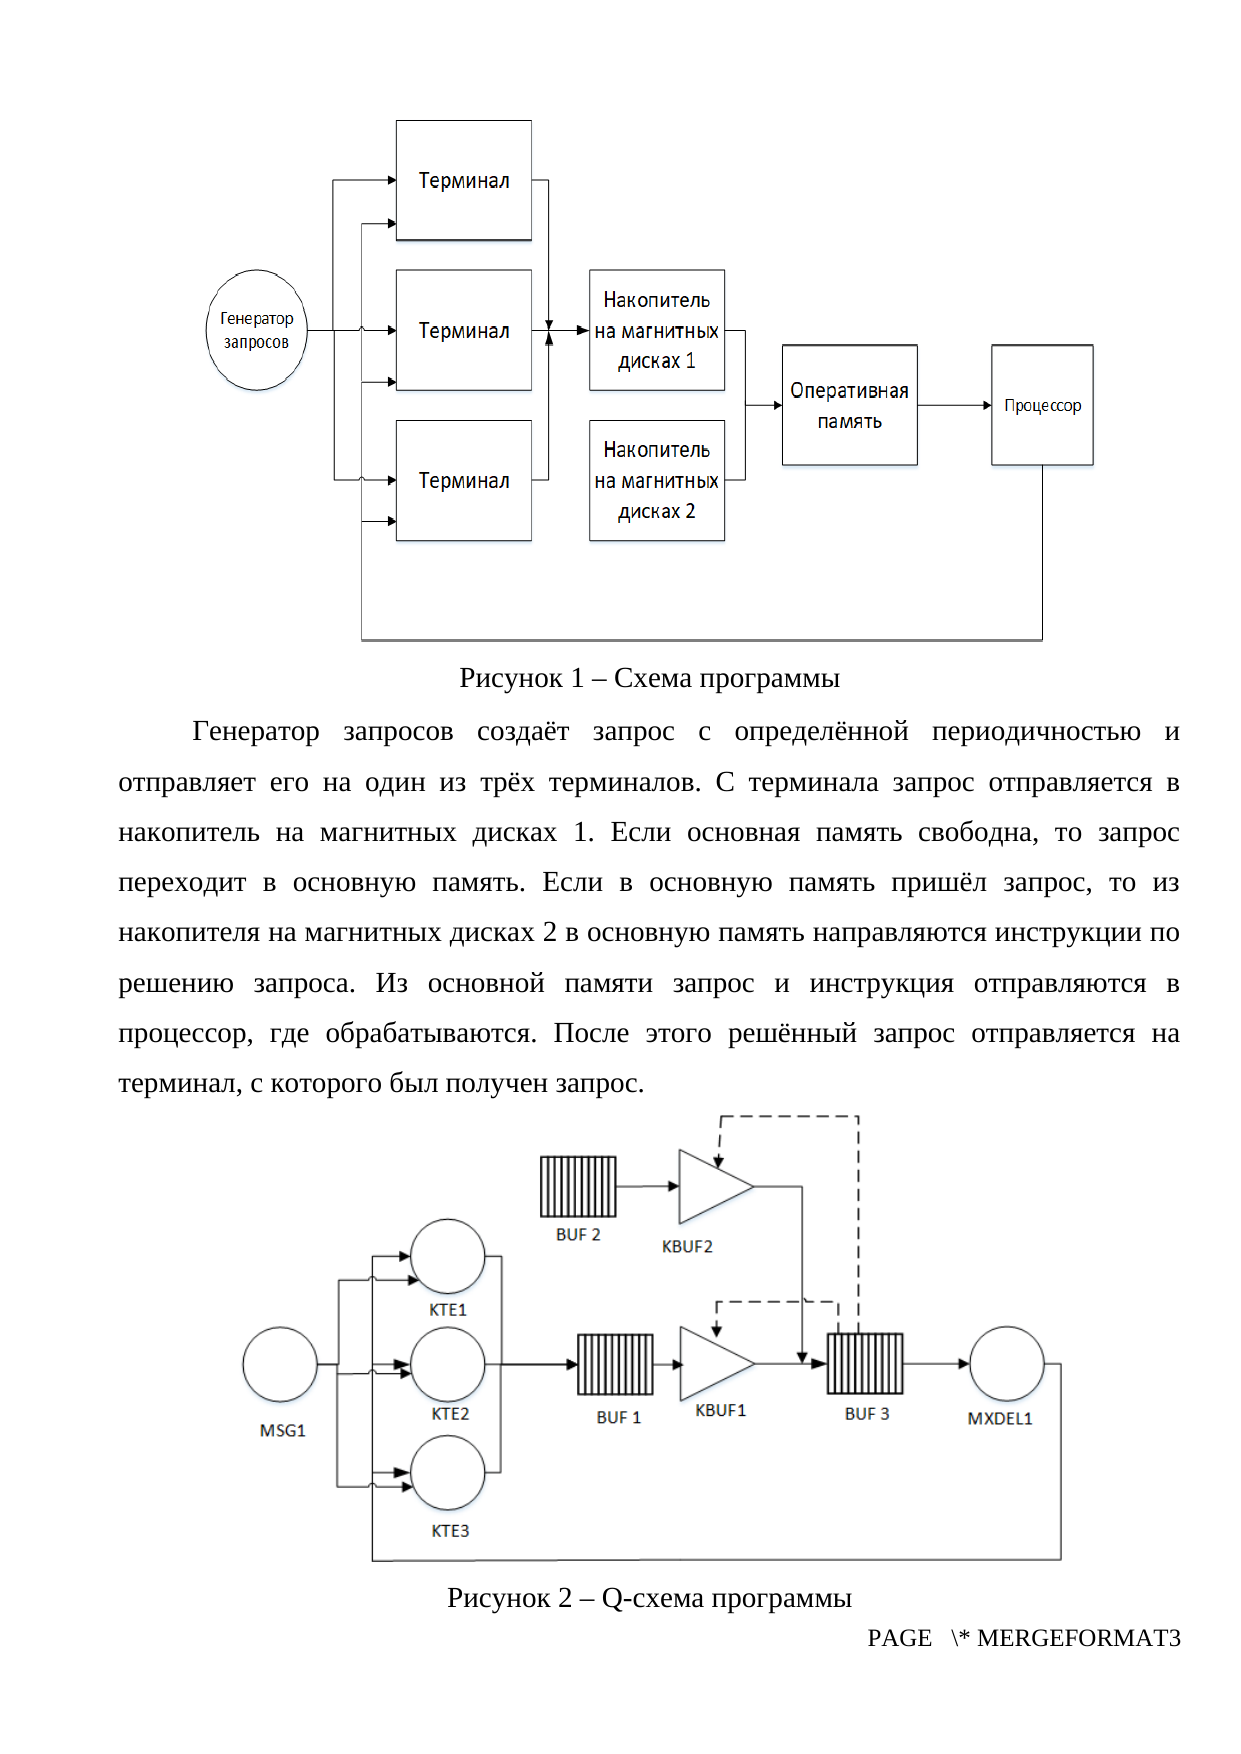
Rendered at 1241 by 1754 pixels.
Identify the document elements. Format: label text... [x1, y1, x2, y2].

picture [201, 118, 1098, 642]
text Генератор запросов создаёт запрос с определённой периодичностью и отправляет его на один из трёх терминалов. С терминала запрос отправляется в накопитель на магнитных дисках 1. Если основная память свободна, то запрос переходит в основную память. Если в основную память пришёл запрос, то из накопителя на магнитных дисках 2 в основную память направляются инструкции по решению запроса. Из основной памяти запрос и инструкция отправляются в процессор, где обрабатываются. После этого решённый запрос отправляется на терминал, с которого был получен запрос. [118, 713, 1181, 1099]
picture [237, 1115, 1063, 1562]
text Рисунок 2 – Q-схема программы [118, 1581, 1181, 1614]
text Рисунок 1 – Схема программы [118, 661, 1181, 694]
